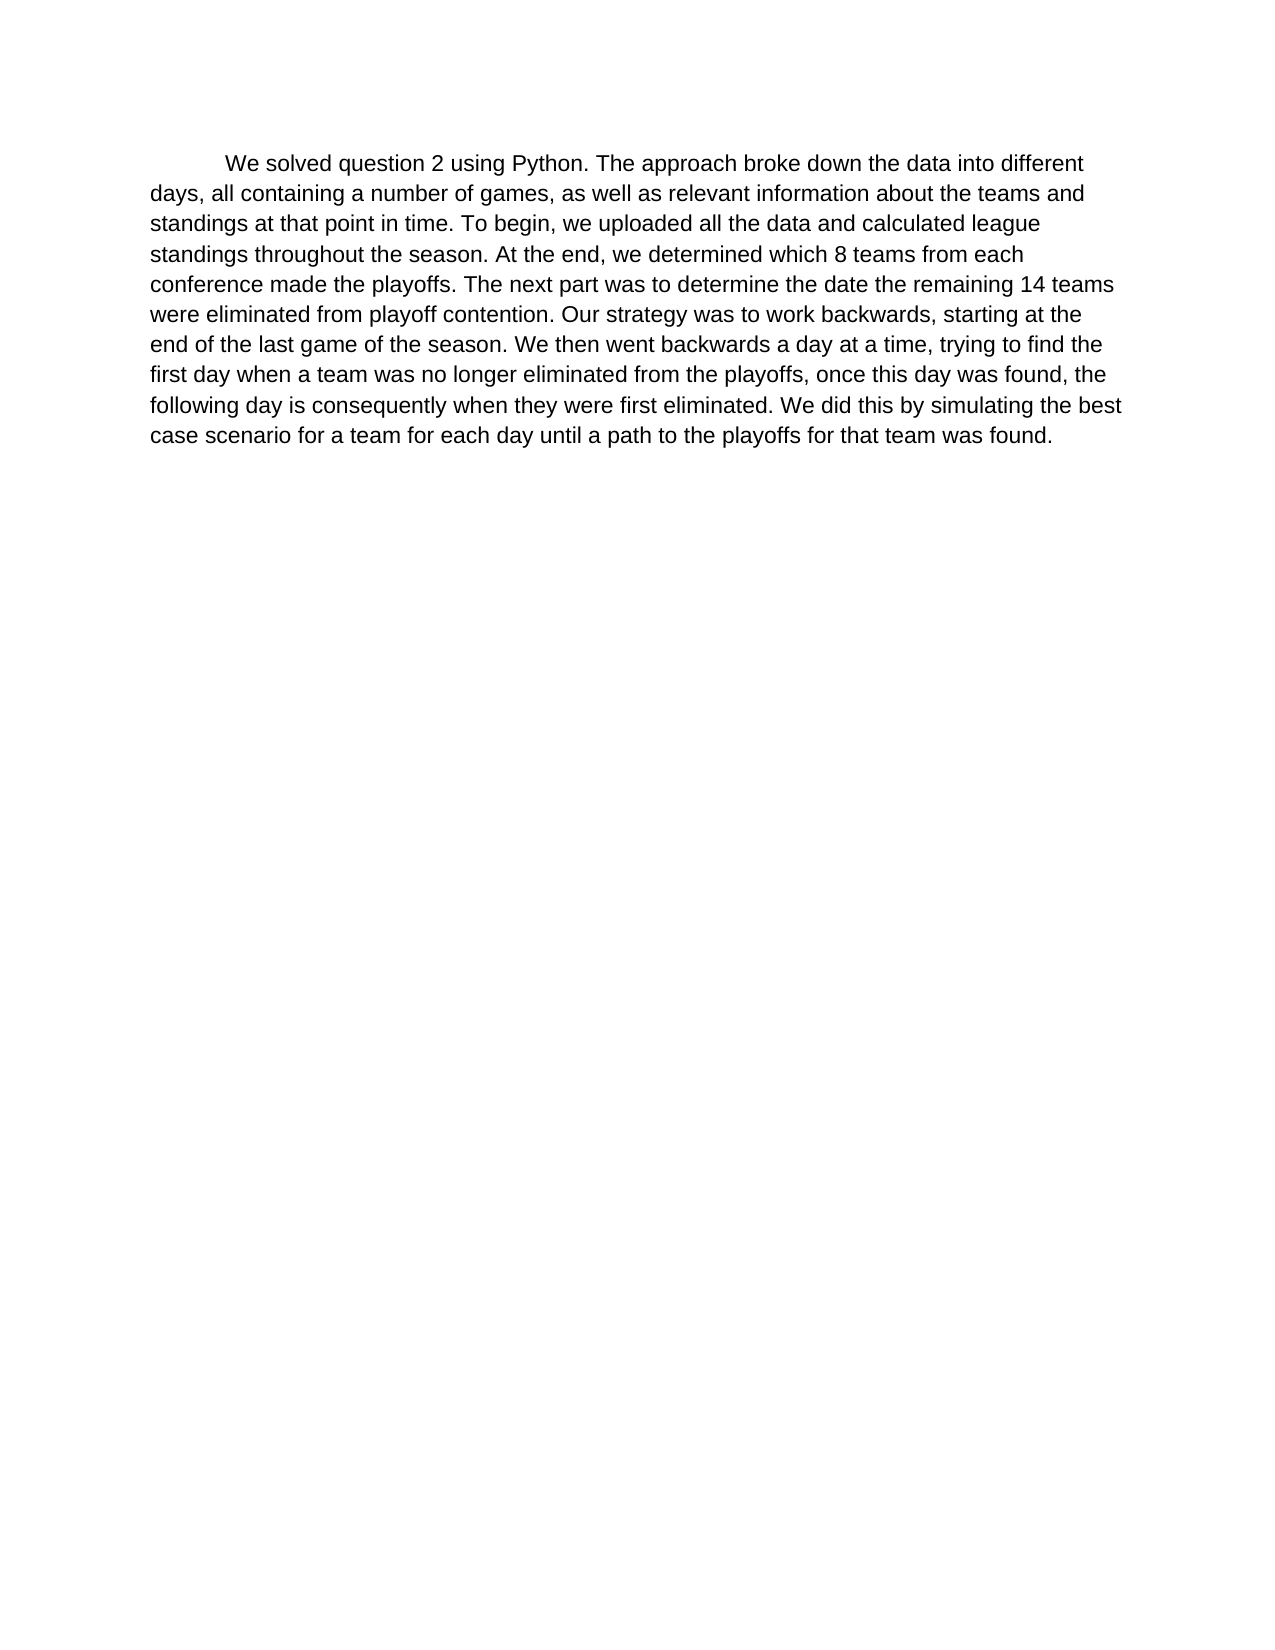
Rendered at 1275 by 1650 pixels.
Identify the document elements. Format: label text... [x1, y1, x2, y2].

text We solved question 2 using Python. The approach broke down the data into different days, all containing a number of games, as well as relevant information about the teams and standings at that point in time. To begin, we uploaded all the data and calculated league standings throughout the season. At the end, we determined which 8 teams from each conference made the playoffs. The next part was to determine the date the remaining 14 teams were eliminated from playoff contention. Our strategy was to work backwards, starting at the end of the last game of the season. We then went backwards a day at a time, trying to find the first day when a team was no longer eliminated from the playoffs, once this day was found, the following day is consequently when they were first eliminated. We did this by simulating the best case scenario for a team for each day until a path to the playoffs for that team was found. [150, 150, 1125, 448]
